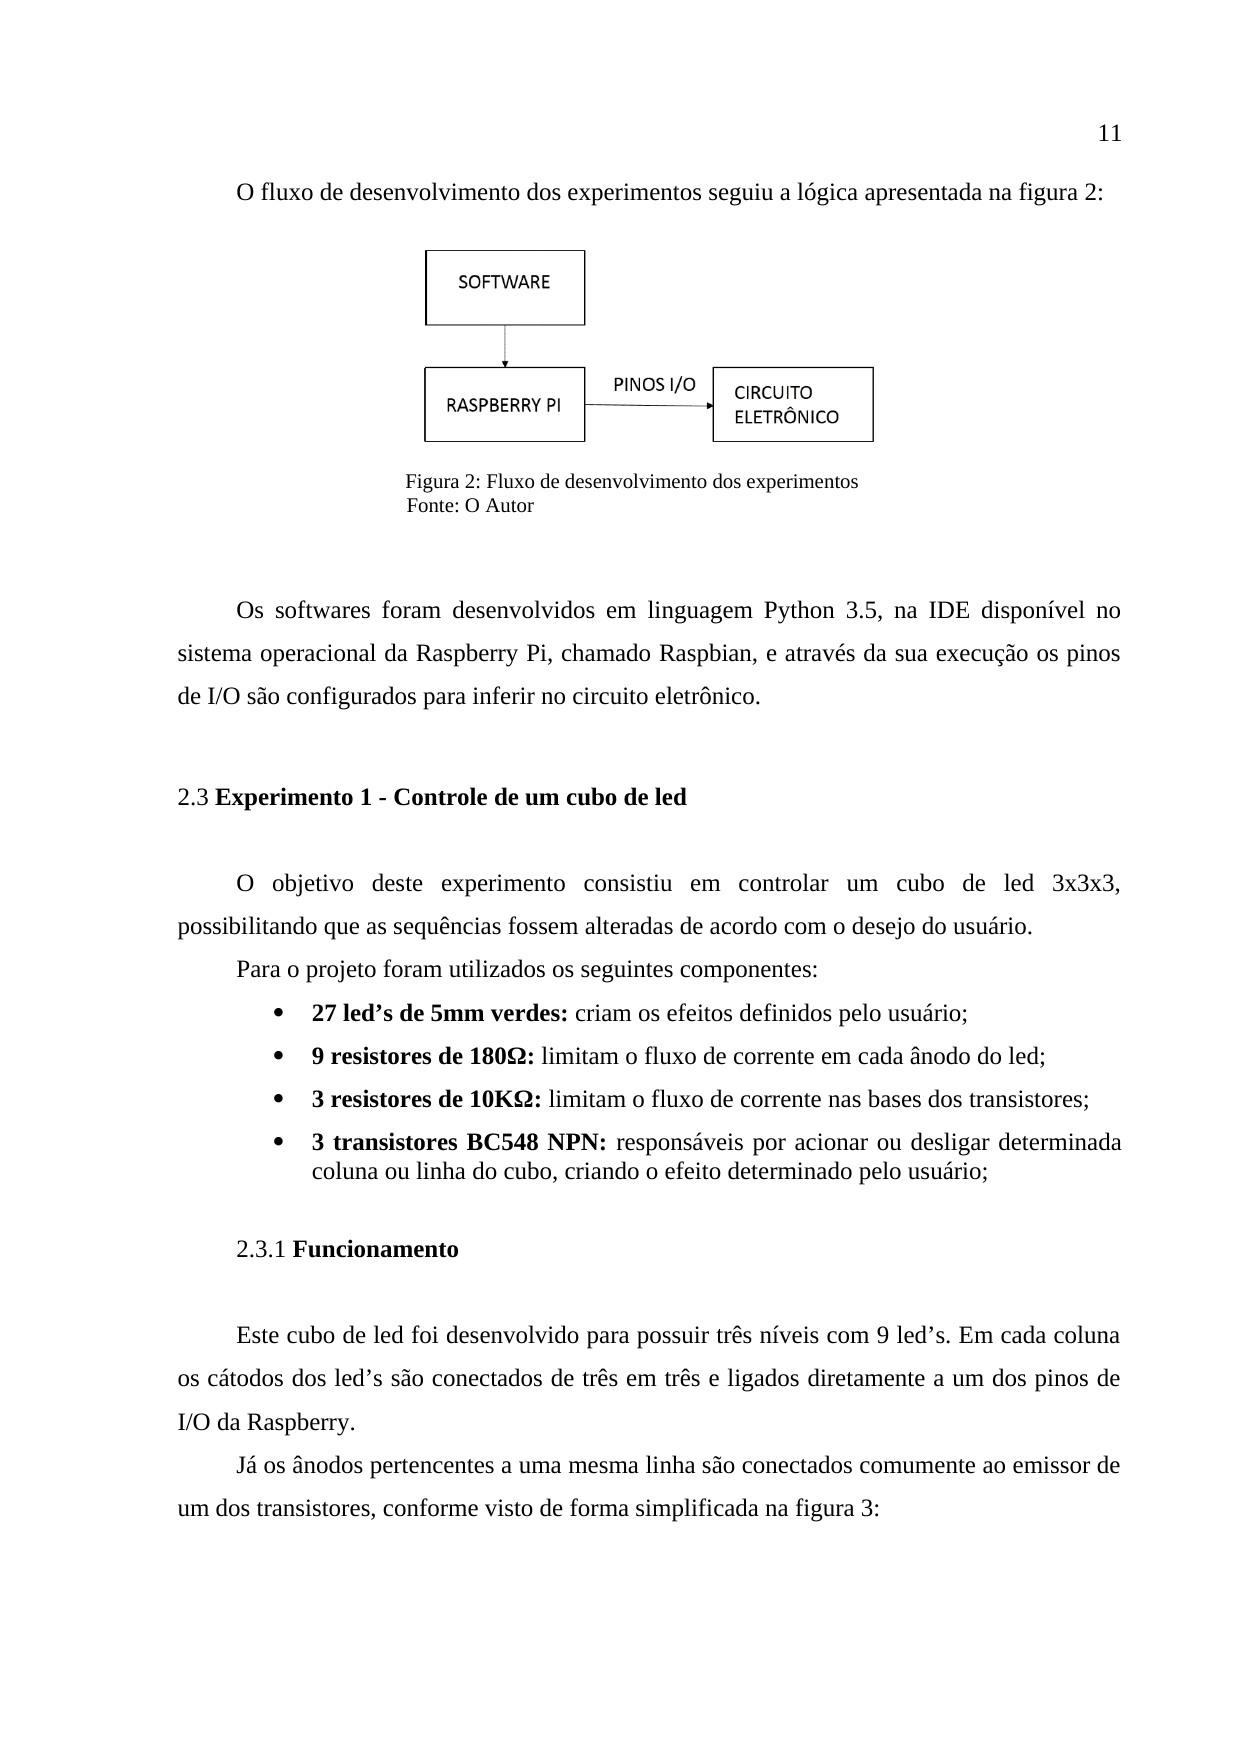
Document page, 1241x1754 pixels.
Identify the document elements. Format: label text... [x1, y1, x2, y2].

list Experimento 1 - Controle de um cubo de led [177, 782, 1122, 811]
list 27 led’s de 5mm verdes: criam os efeitos definidos pelo usuário; [274, 998, 1122, 1026]
list O objetivo deste experimento consistiu em controlar um cubo de led 3x3x3, possibilitando que as sequências fossem alteradas de acordo com o desejo do usuário. [177, 868, 1122, 940]
list 3 resistores de 10KΩ: limitam o fluxo de corrente nas bases dos transistores; [274, 1084, 1122, 1113]
list 3 transistores BC548 NPN: responsáveis por acionar ou desligar determinada coluna ou linha do cubo, criando o efeito determinado pelo usuário; [274, 1127, 1122, 1184]
text Já os ânodos pertencentes a uma mesma linha são conectados comumente ao emissor de um dos transistores, conforme visto de forma simplificada na figura 3: [177, 1450, 1122, 1522]
text Os softwares foram desenvolvidos em linguagem Python 3.5, na IDE disponível no sistema operacional da Raspberry Pi, chamado Raspbian, e através da sua execução os pinos de I/O são configurados para inferir no circuito eletrônico. [177, 595, 1122, 710]
text 2.3.1 Funcionamento [215, 1234, 1122, 1263]
text O fluxo de desenvolvimento dos experimentos seguiu a lógica apresentada na figura 2: [177, 177, 1122, 206]
text Fonte: O Autor [354, 493, 1122, 517]
text Este cubo de led foi desenvolvido para possuir três níveis com 9 led’s. Em cada coluna os cátodos dos led’s são conectados de três em três e ligados diretamente a um dos pinos de I/O da Raspberry. [177, 1320, 1122, 1435]
list 9 resistores de 180Ω: limitam o fluxo de corrente em cada ânodo do led; [274, 1041, 1122, 1069]
picture [405, 234, 895, 469]
text Figura 2: Fluxo de desenvolvimento dos experimentos [354, 469, 1122, 493]
list Para o projeto foram utilizados os seguintes componentes: [177, 954, 1122, 983]
